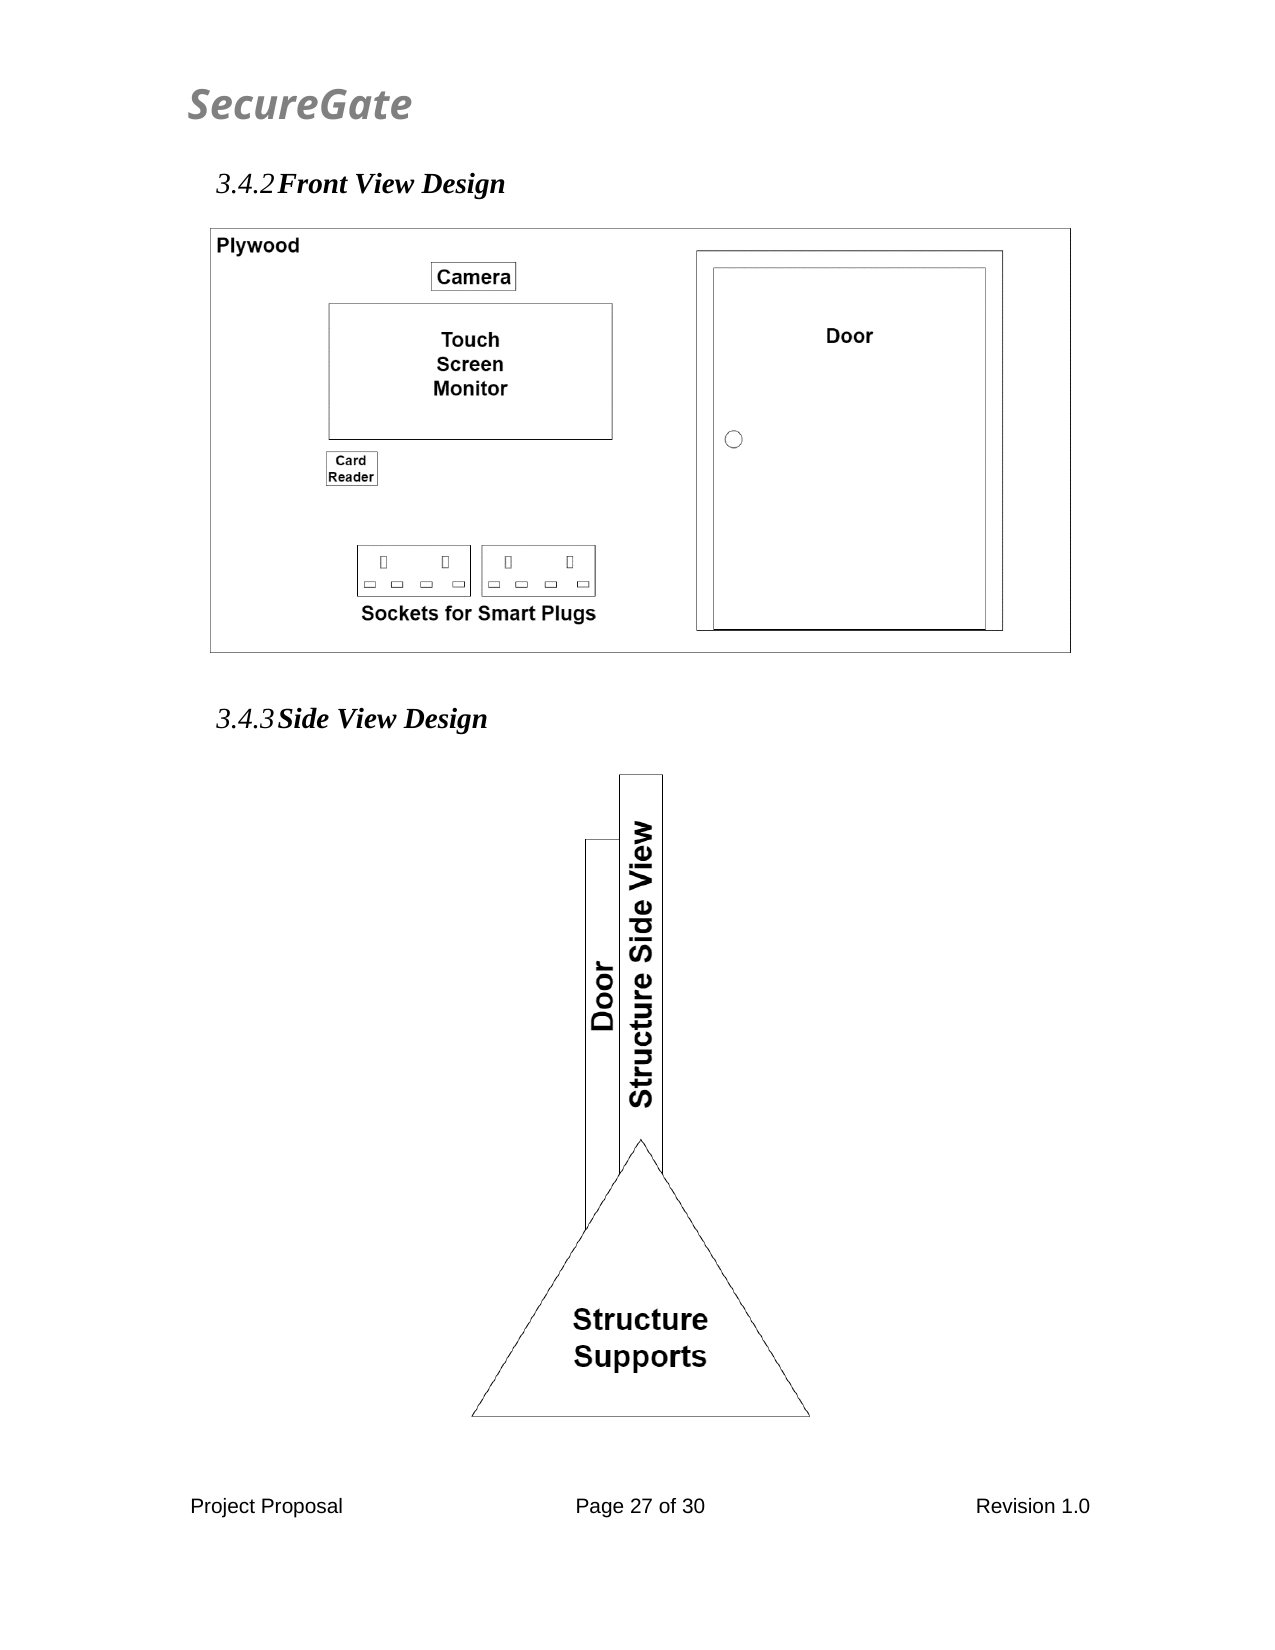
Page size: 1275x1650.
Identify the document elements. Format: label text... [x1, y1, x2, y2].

picture [187, 205, 1093, 676]
subtitle Side View Design [216, 701, 1093, 734]
picture [437, 740, 844, 1451]
subtitle Front View Design [216, 166, 1093, 199]
